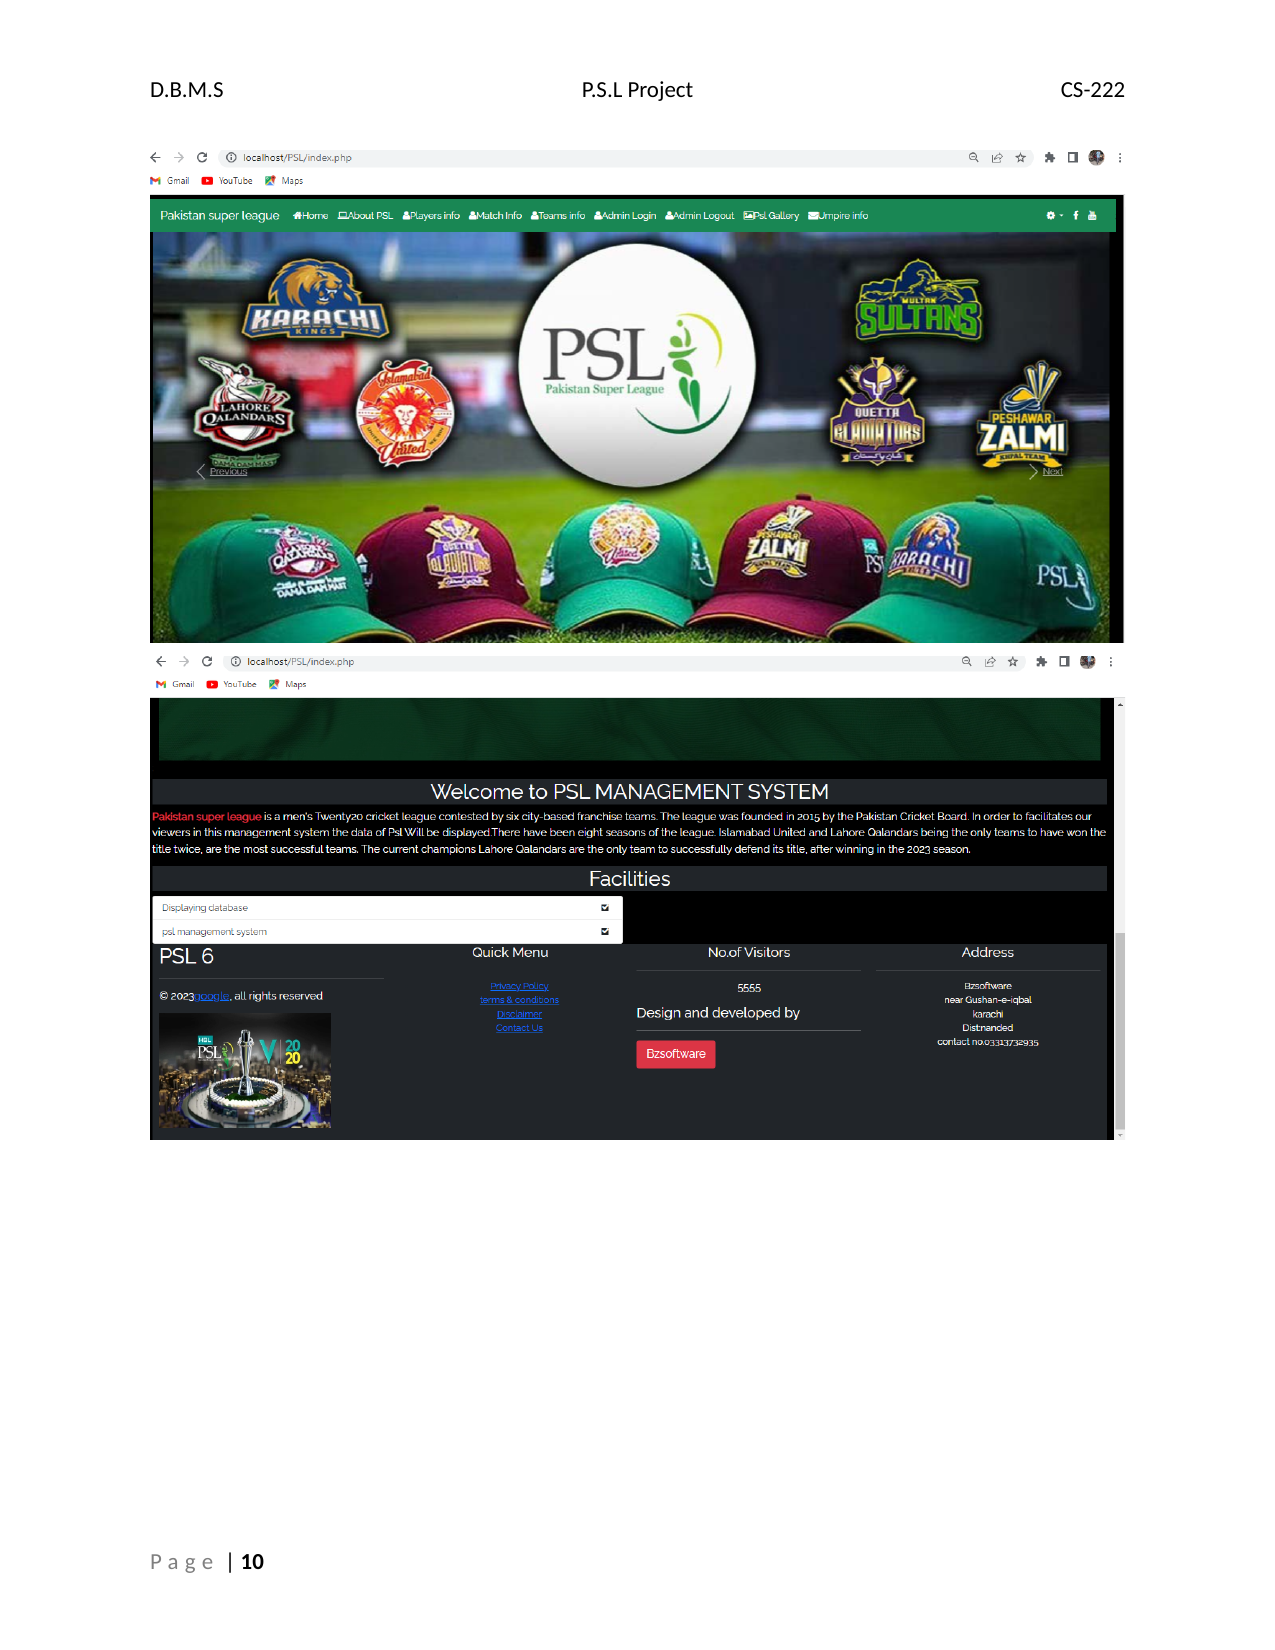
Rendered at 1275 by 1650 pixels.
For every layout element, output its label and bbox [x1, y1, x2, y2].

picture [150, 656, 1125, 1140]
picture [150, 150, 1125, 643]
